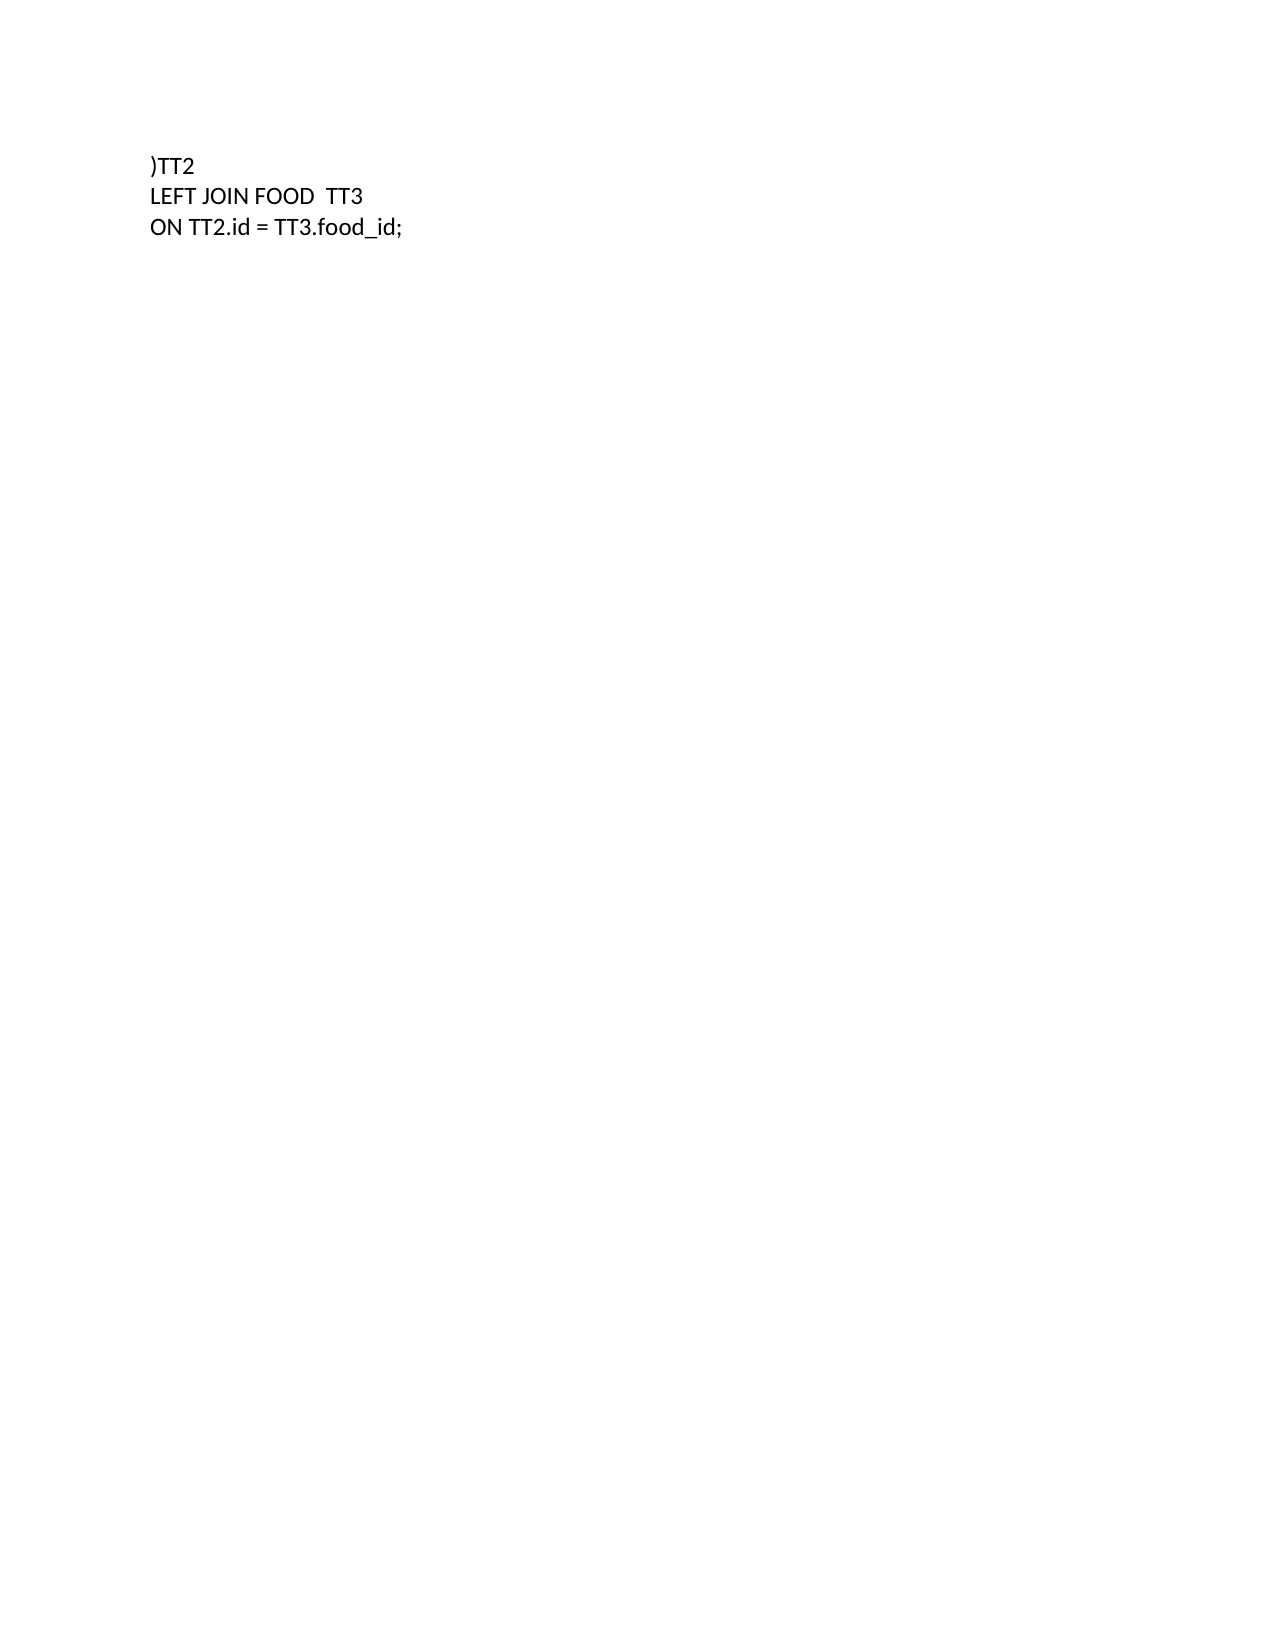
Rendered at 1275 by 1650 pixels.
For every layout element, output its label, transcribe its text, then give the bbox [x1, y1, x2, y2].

text ON TT2.id = TT3.food_id; [150, 211, 1125, 242]
text )TT2 [150, 150, 1125, 181]
text LEFT JOIN FOOD TT3 [150, 181, 1125, 211]
